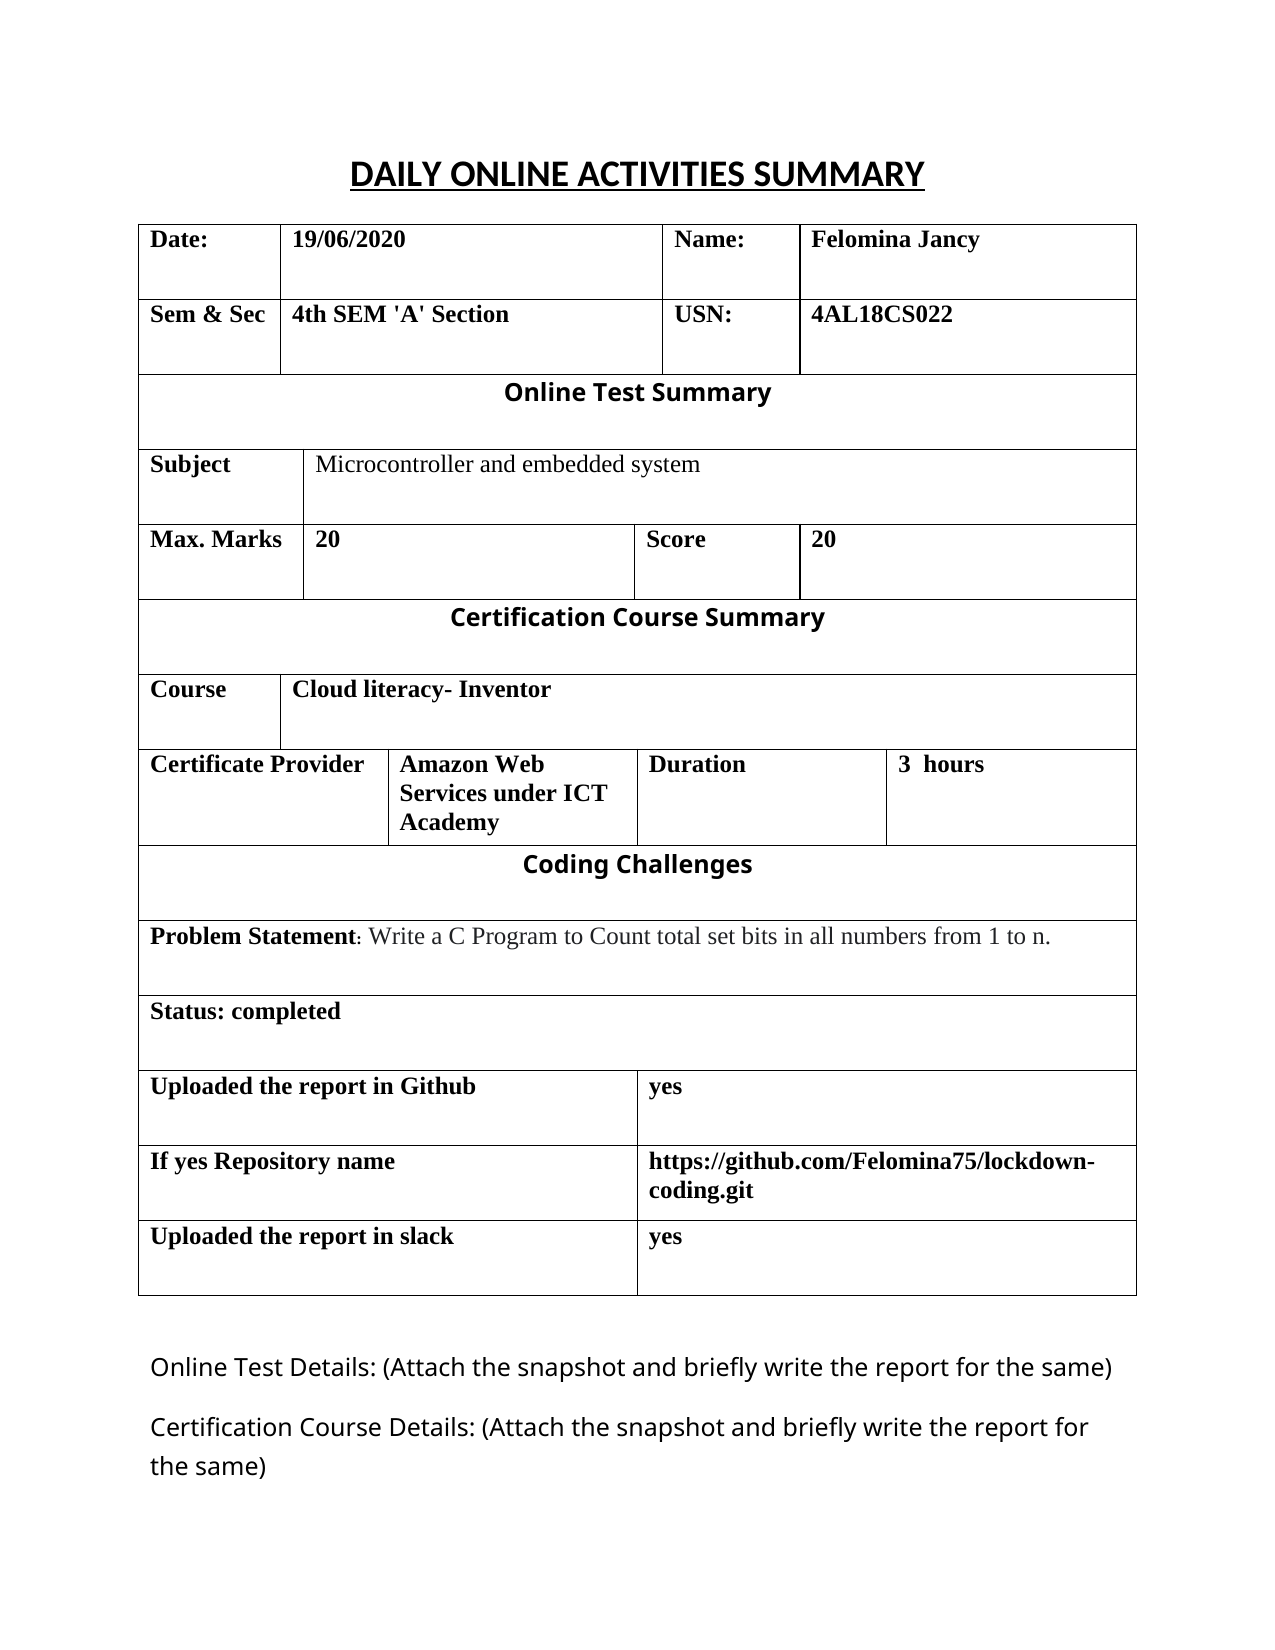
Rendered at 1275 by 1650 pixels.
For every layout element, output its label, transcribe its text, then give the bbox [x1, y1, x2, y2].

table_header Date: [139, 225, 280, 298]
table_cell Uploaded the report in slack [139, 1221, 637, 1295]
text Online Test Details: (Attach the snapshot and briefly write the report for the same) [150, 1349, 1125, 1383]
table_cell USN: [663, 300, 799, 373]
table_cell Cloud literacy- Inventor [281, 675, 1136, 748]
table_cell Max. Marks [139, 525, 303, 598]
table_cell Online Test Summary [139, 375, 1136, 448]
table_cell Coding Challenges [139, 846, 1136, 920]
table_cell Score [635, 525, 799, 598]
table_cell 4AL18CS022 [801, 300, 1136, 373]
table_cell Certification Course Summary [139, 600, 1136, 673]
table_cell Certificate Provider [139, 750, 388, 845]
table_cell Uploaded the report in Github [139, 1071, 637, 1145]
table_cell Sem & Sec [139, 300, 280, 373]
table_cell Subject [139, 450, 303, 523]
table_cell Status: completed [139, 996, 1136, 1070]
table_cell 4th SEM 'A' Section [281, 300, 662, 373]
table_cell https://github.com/Felomina75/lockdown-coding.git [638, 1146, 1136, 1220]
table_header 19/06/2020 [281, 225, 662, 298]
table_cell 3 hours [887, 750, 1136, 845]
table_cell yes [638, 1071, 1136, 1145]
text Certification Course Details: (Attach the snapshot and briefly write the report for the same) [150, 1409, 1125, 1482]
table_cell 20 [801, 525, 1136, 598]
table_cell yes [638, 1221, 1136, 1295]
text DAILY ONLINE ACTIVITIES SUMMARY [150, 150, 1125, 196]
table_cell Microcontroller and embedded system [304, 450, 1136, 523]
table_cell Duration [638, 750, 886, 845]
table_cell If yes Repository name [139, 1146, 637, 1220]
table_cell 20 [304, 525, 634, 598]
table_header Felomina Jancy [801, 225, 1136, 298]
table_cell Course [139, 675, 280, 748]
table_header Name: [663, 225, 799, 298]
table_cell Problem Statement: Write a C Program to Count total set bits in all numbers from 1 to n. [139, 921, 1136, 995]
table_cell Amazon Web Services under ICT Academy [389, 750, 637, 845]
